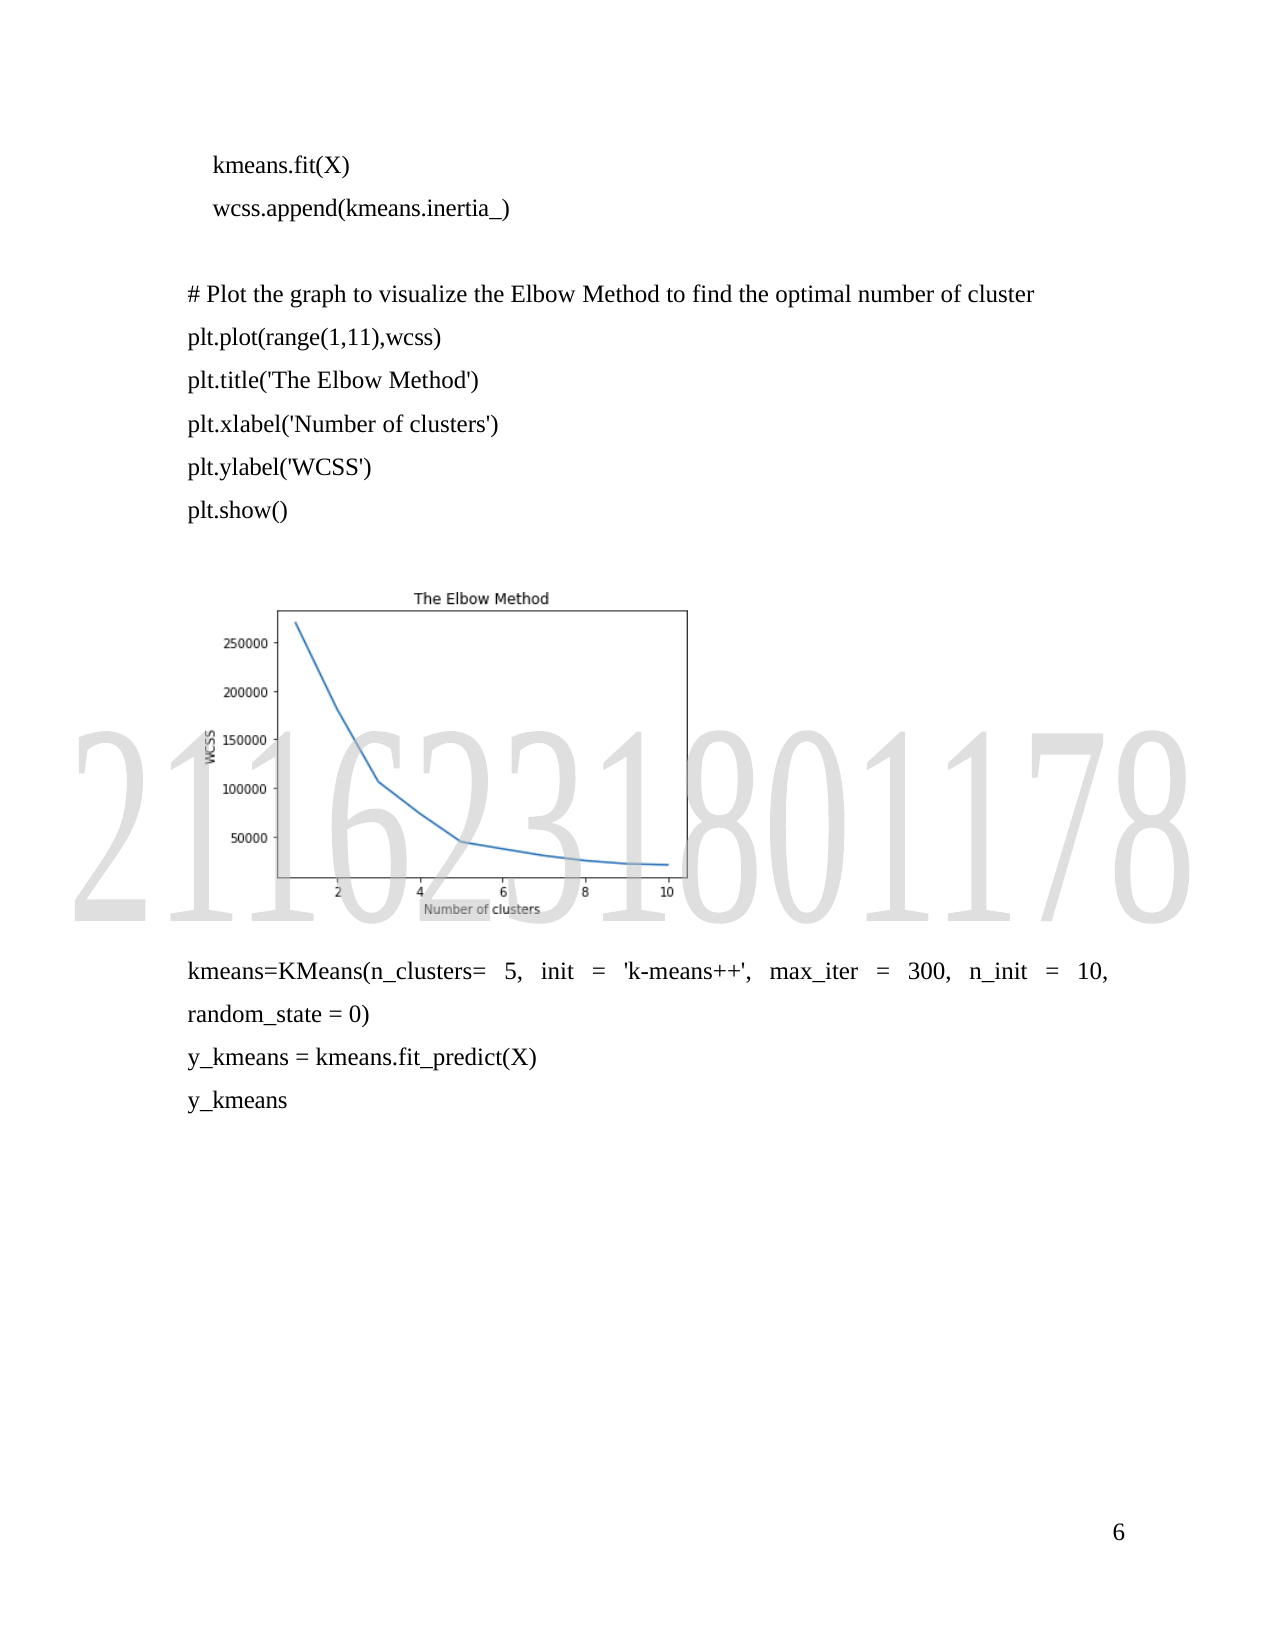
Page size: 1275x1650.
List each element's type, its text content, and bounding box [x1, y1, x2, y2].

text # Plot the graph to visualize the Elbow Method to find the optimal number of cluster plt.plot(range(1,11),wcss) [187, 279, 1189, 351]
text plt.title('The Elbow Method') plt.xlabel('Number of clusters') plt.ylabel('WCSS') [187, 366, 519, 481]
text kmeans=KMeans(n_clusters= 5, init = 'k-means++', max_iter = 300, n_init = 10, random_state = 0) [187, 619, 1189, 1028]
text plt.show() [187, 495, 1189, 524]
text y_kmeans = kmeans.fit_predict(X) y_kmeans [187, 1042, 594, 1114]
picture [205, 592, 688, 619]
text kmeans.fit(X) wcss.append(kmeans.inertia_) [212, 150, 519, 222]
